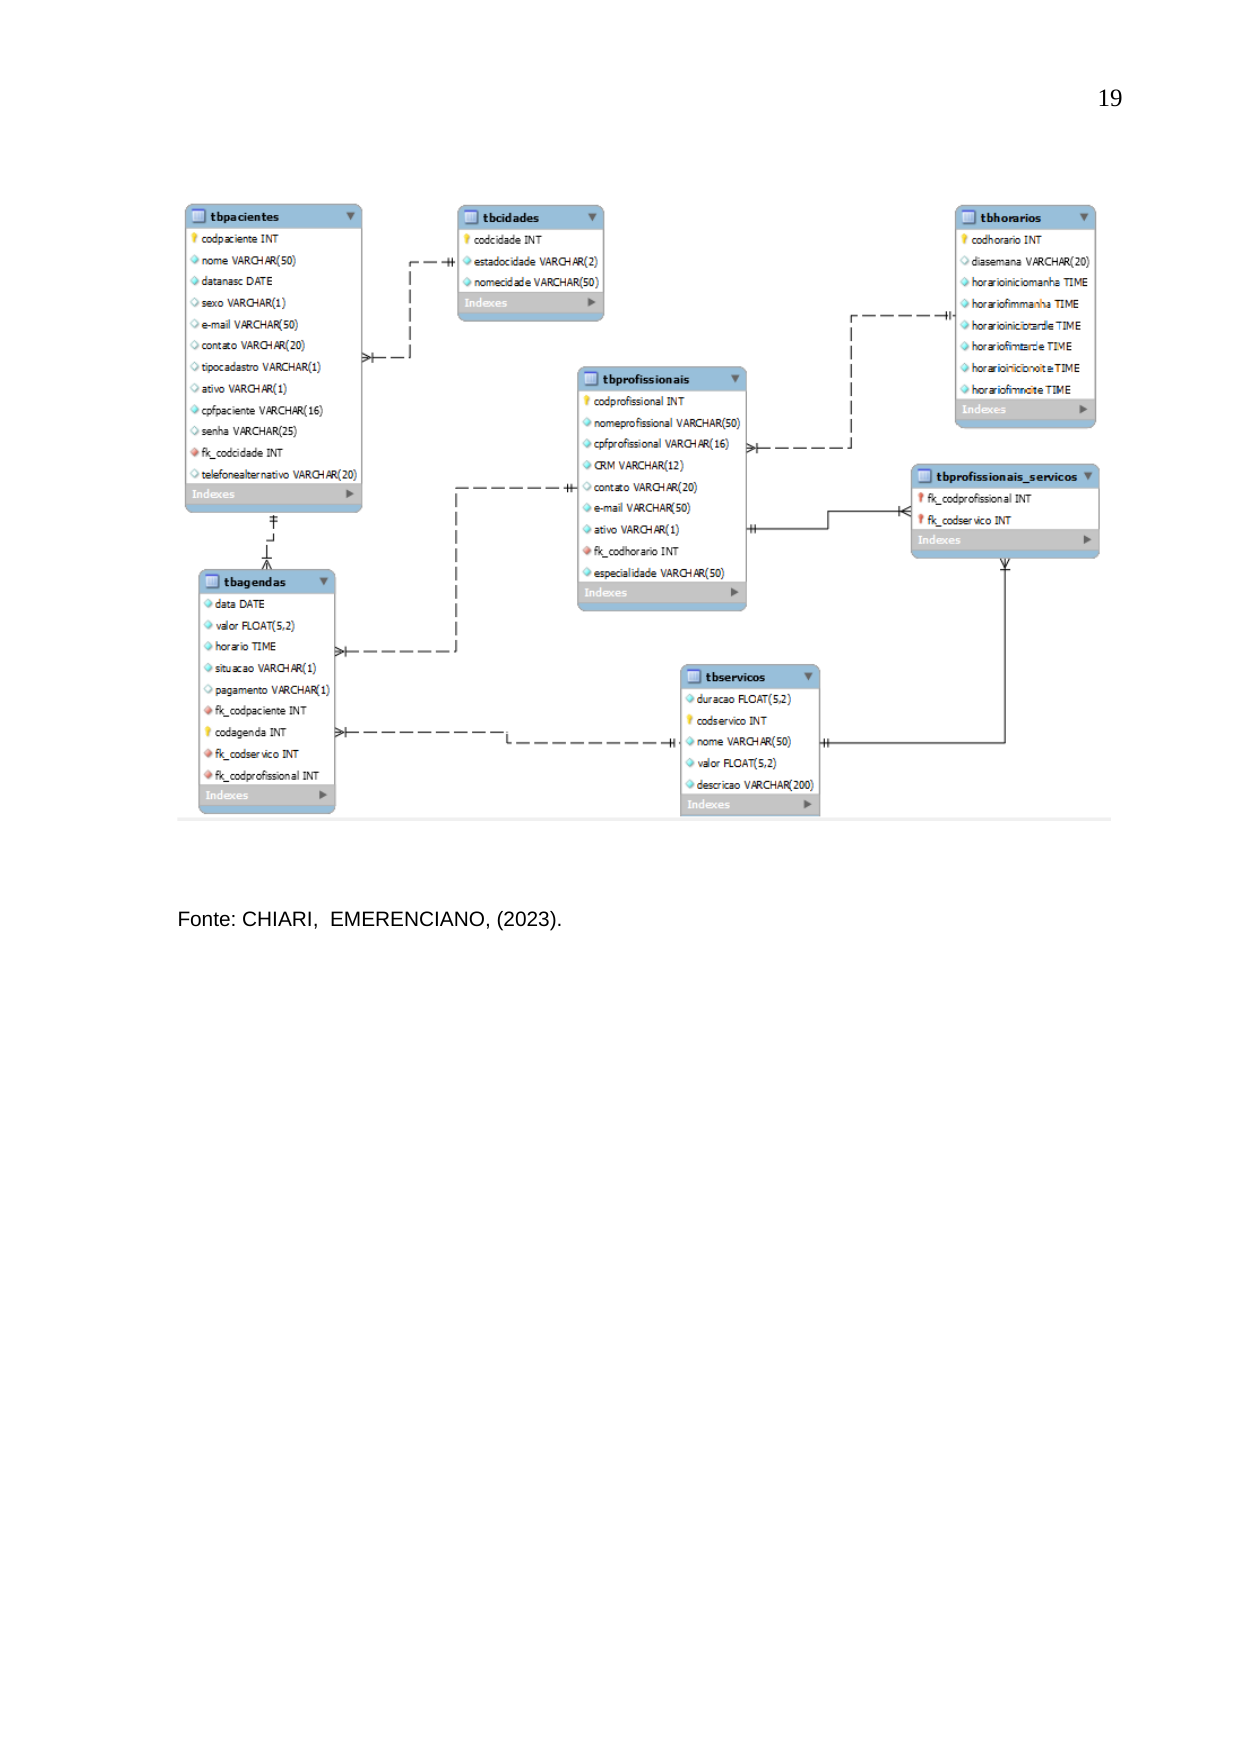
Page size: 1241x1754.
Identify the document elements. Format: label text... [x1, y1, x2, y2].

text Fonte: CHIARI, EMERENCIANO, (2023). [177, 906, 1122, 930]
picture [177, 197, 1111, 821]
